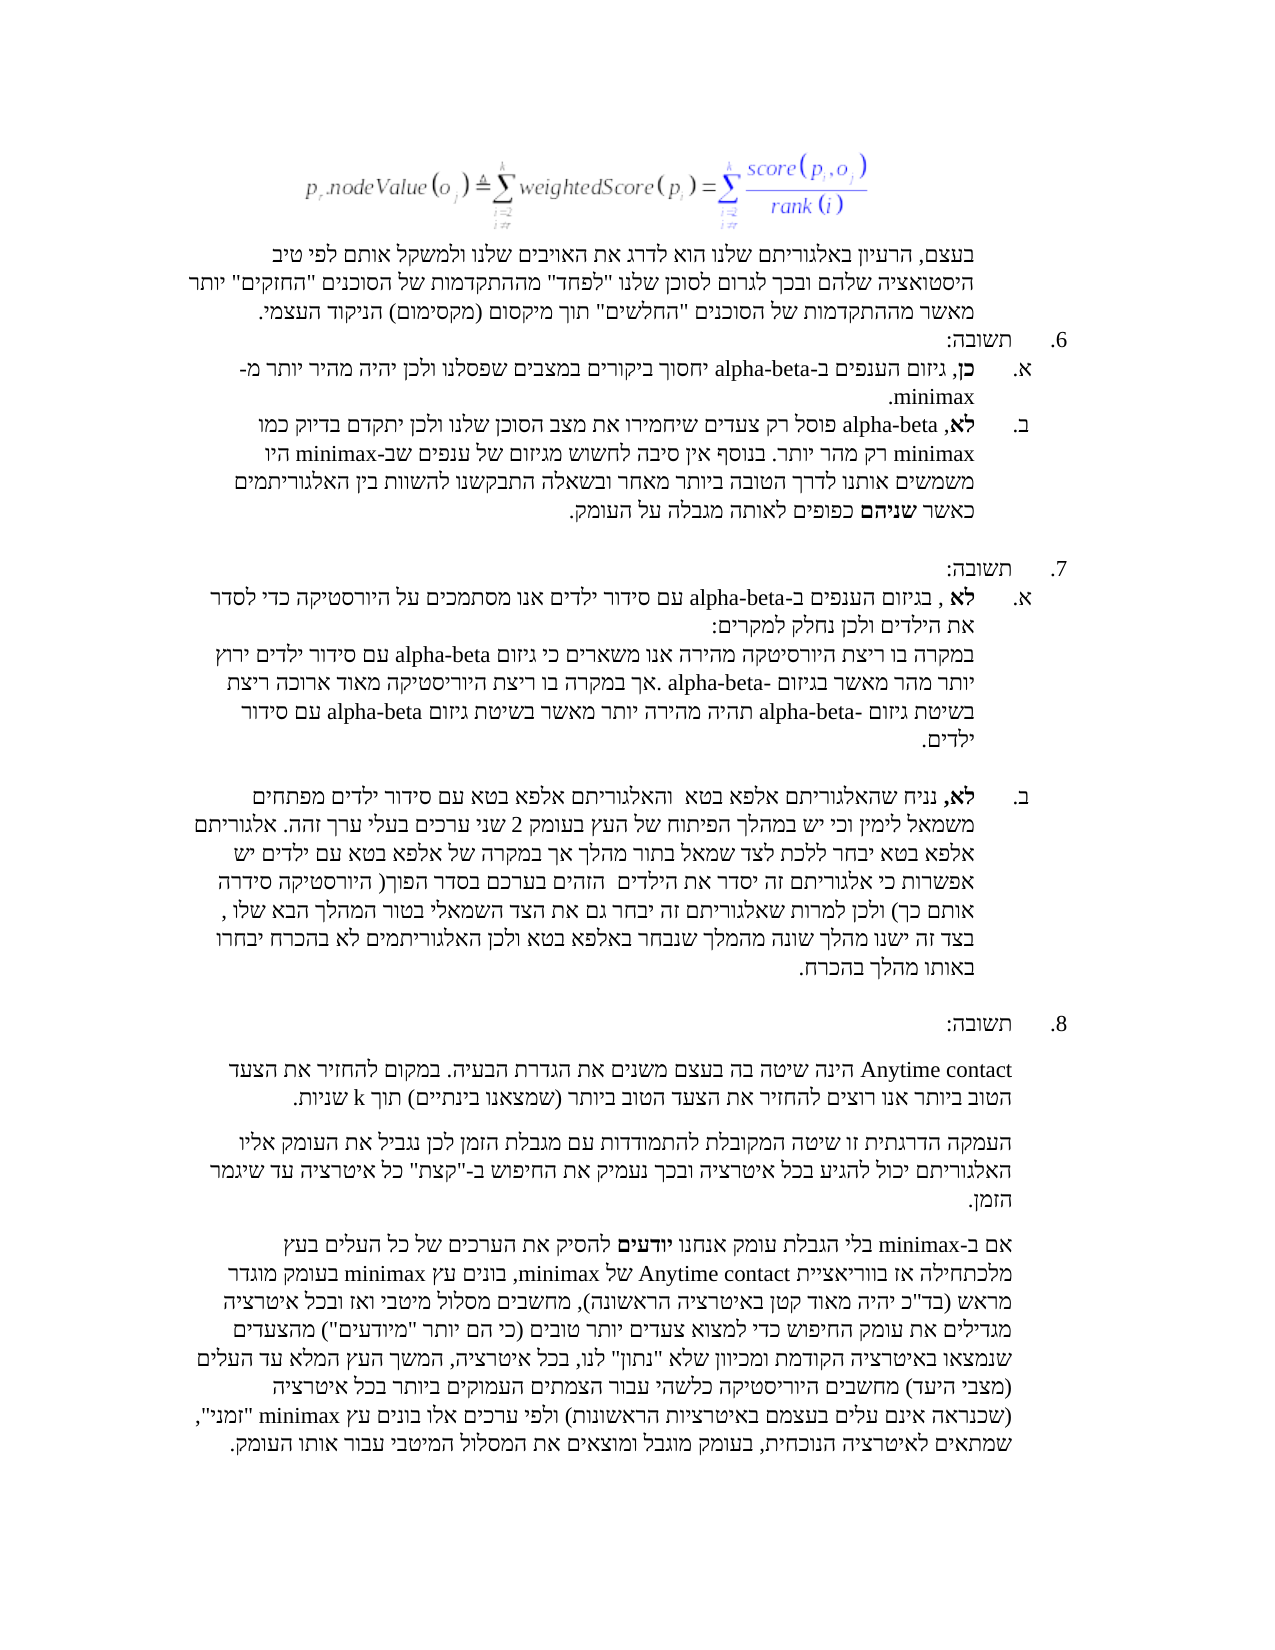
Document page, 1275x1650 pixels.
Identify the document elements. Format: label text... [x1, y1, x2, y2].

text העמקה הדרגתית זו שיטה המקובלת להתמודדות עם מגבלת הזמן לכן נגביל את העומק אליו האלגוריתם יכול להגיע בכל איטרציה ובכך נעמיק את החיפוש ב-"קצת" כל איטרציה עד שיגמר הזמן. [187, 1129, 1012, 1212]
list תשובה: [187, 1011, 1050, 1037]
list בעצם, הרעיון באלגוריתם שלנו הוא לדרג את האויבים שלנו ולמשקל אותם לפי טיב היסטואציה שלהם ובכך לגרום לסוכן שלנו "לפחד" מההתקדמות של הסוכנים "החזקים" יותר מאשר מההתקדמות של הסוכנים "החלשים" תוך מיקסום (מקסימום) הניקוד העצמי. [187, 241, 975, 324]
list תשובה: [187, 326, 1050, 353]
list כן, גיזום הענפים ב-alpha-beta יחסוך ביקורים במצבים שפסלנו ולכן יהיה מהיר יותר מ-minimax. [187, 355, 1012, 409]
list לא, נניח שהאלגוריתם אלפא בטא והאלגוריתם אלפא בטא עם סידור ילדים מפתחים משמאל לימין וכי יש במהלך הפיתוח של העץ בעומק 2 שני ערכים בעלי ערך זהה. אלגוריתם אלפא בטא יבחר ללכת לצד שמאל בתור מהלך אך במקרה של אלפא בטא עם ילדים יש אפשרות כי אלגוריתם זה יסדר את הילדים הזהים בערכם בסדר הפוך( היורסטיקה סידרה אותם כך) ולכן למרות שאלגוריתם זה יבחר גם את הצד השמאלי בטור המהלך הבא שלו ,בצד זה ישנו מהלך שונה מהמלך שנבחר באלפא בטא ולכן האלגוריתמים לא בהכרח יבחרו באותו מהלך בהכרח. [187, 783, 1012, 980]
list לא, alpha-beta פוסל רק צעדים שיחמירו את מצב הסוכן שלנו ולכן יתקדם בדיוק כמו minimax רק מהר יותר. בנוסף אין סיבה לחשוש מגיזום של ענפים שב-minimax היו משמשים אותנו לדרך הטובה ביותר מאחר ובשאלה התבקשנו להשוות בין האלגוריתמים כאשר שניהם כפופים לאותה מגבלה על העומק. [187, 412, 1012, 523]
list תשובה: [187, 556, 1050, 582]
text אם ב-minimax בלי הגבלת עומק אנחנו יודעים להסיק את הערכים של כל העלים בעץ מלכתחילה אז בווריאציית Anytime contact של minimax, בונים עץ minimax בעומק מוגדר מראש (בד"כ יהיה מאוד קטן באיטרציה הראשונה), מחשבים מסלול מיטבי ואז ובכל איטרציה מגדילים את עומק החיפוש כדי למצוא צעדים יותר טובים (כי הם יותר "מיודעים") מהצעדים שנמצאו באיטרציה הקודמת ומכיוון שלא "נתון" לנו, בכל איטרציה, המשך העץ המלא עד העלים (מצבי היעד) מחשבים היוריסטיקה כלשהי עבור הצמתים העמוקים ביותר בכל איטרציה (שכנראה אינם עלים בעצמם באיטרציות הראשונות) ולפי ערכים אלו בונים עץ minimax "זמני", שמתאים לאיטרציה הנוכחית, בעומק מוגבל ומוצאים את המסלול המיטבי עבור אותו העומק. [187, 1231, 1012, 1457]
list לא , בגיזום הענפים ב-alpha-beta עם סידור ילדים אנו מסתמכים על היורסטיקה כדי לסדר את הילדים ולכן נחלק למקרים: [187, 584, 1012, 639]
list במקרה בו ריצת היורסיטקה מהירה אנו משארים כי גיזום alpha-beta עם סידור ילדים ירוץ יותר מהר מאשר בגיזום -alpha-beta .אך במקרה בו ריצת היוריסטיקה מאוד ארוכה ריצת בשיטת גיזום -alpha-beta תהיה מהירה יותר מאשר בשיטת גיזום alpha-beta עם סידור ילדים. [187, 641, 975, 752]
text Anytime contact הינה שיטה בה בעצם משנים את הגדרת הבעיה. במקום להחזיר את הצעד הטוב ביותר אנו רוצים להחזיר את הצעד הטוב ביותר (שמצאנו בינתיים) תוך k שניות. [187, 1056, 1012, 1110]
